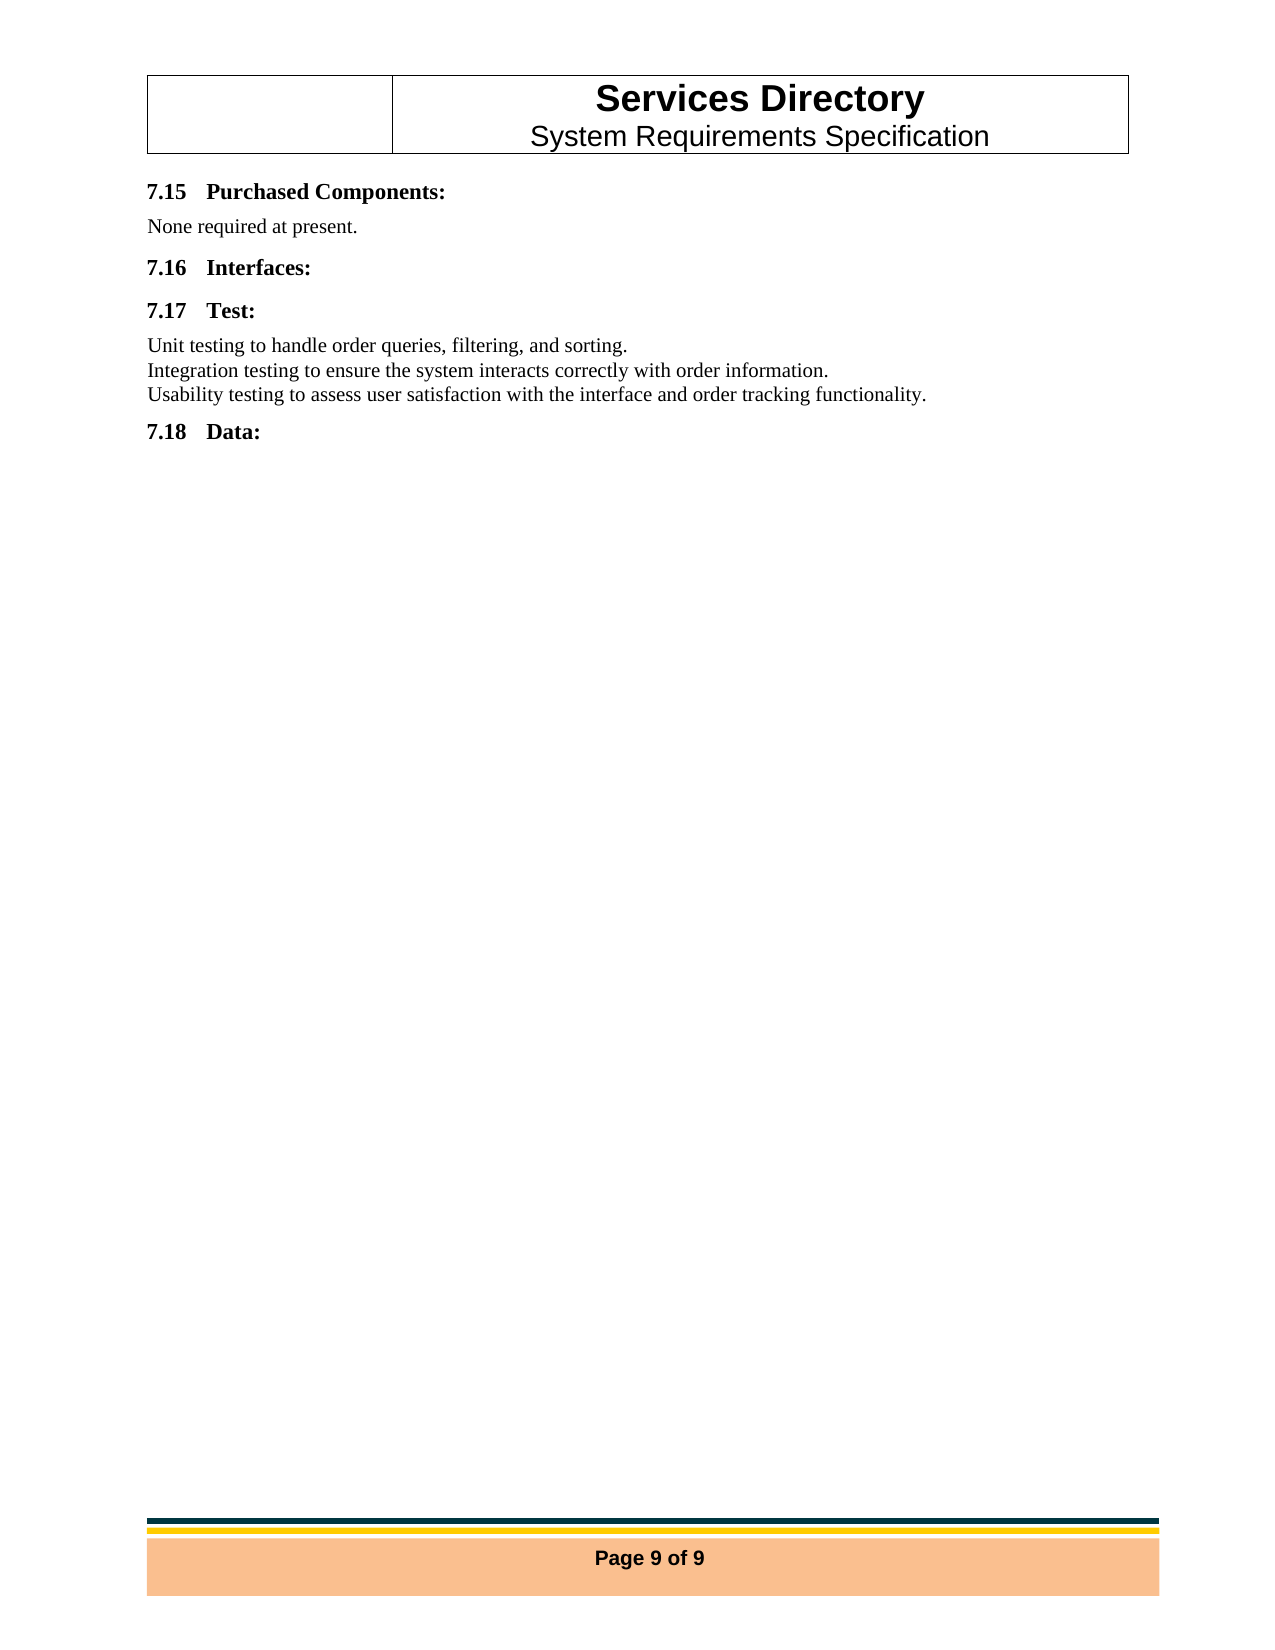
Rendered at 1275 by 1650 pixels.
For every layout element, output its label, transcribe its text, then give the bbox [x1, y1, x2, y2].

text Unit testing to handle order queries, filtering, and sorting. [147, 333, 1128, 357]
text None required at present. [147, 214, 1128, 238]
text Integration testing to ensure the system interacts correctly with order information. [147, 357, 1128, 382]
subtitle Data: [146, 418, 1128, 444]
subtitle Test: [146, 297, 1128, 323]
subtitle Purchased Components: [146, 178, 1128, 204]
subtitle Interfaces: [146, 254, 1128, 281]
text Usability testing to assess user satisfaction with the interface and order tracking functionality. [147, 382, 1128, 406]
